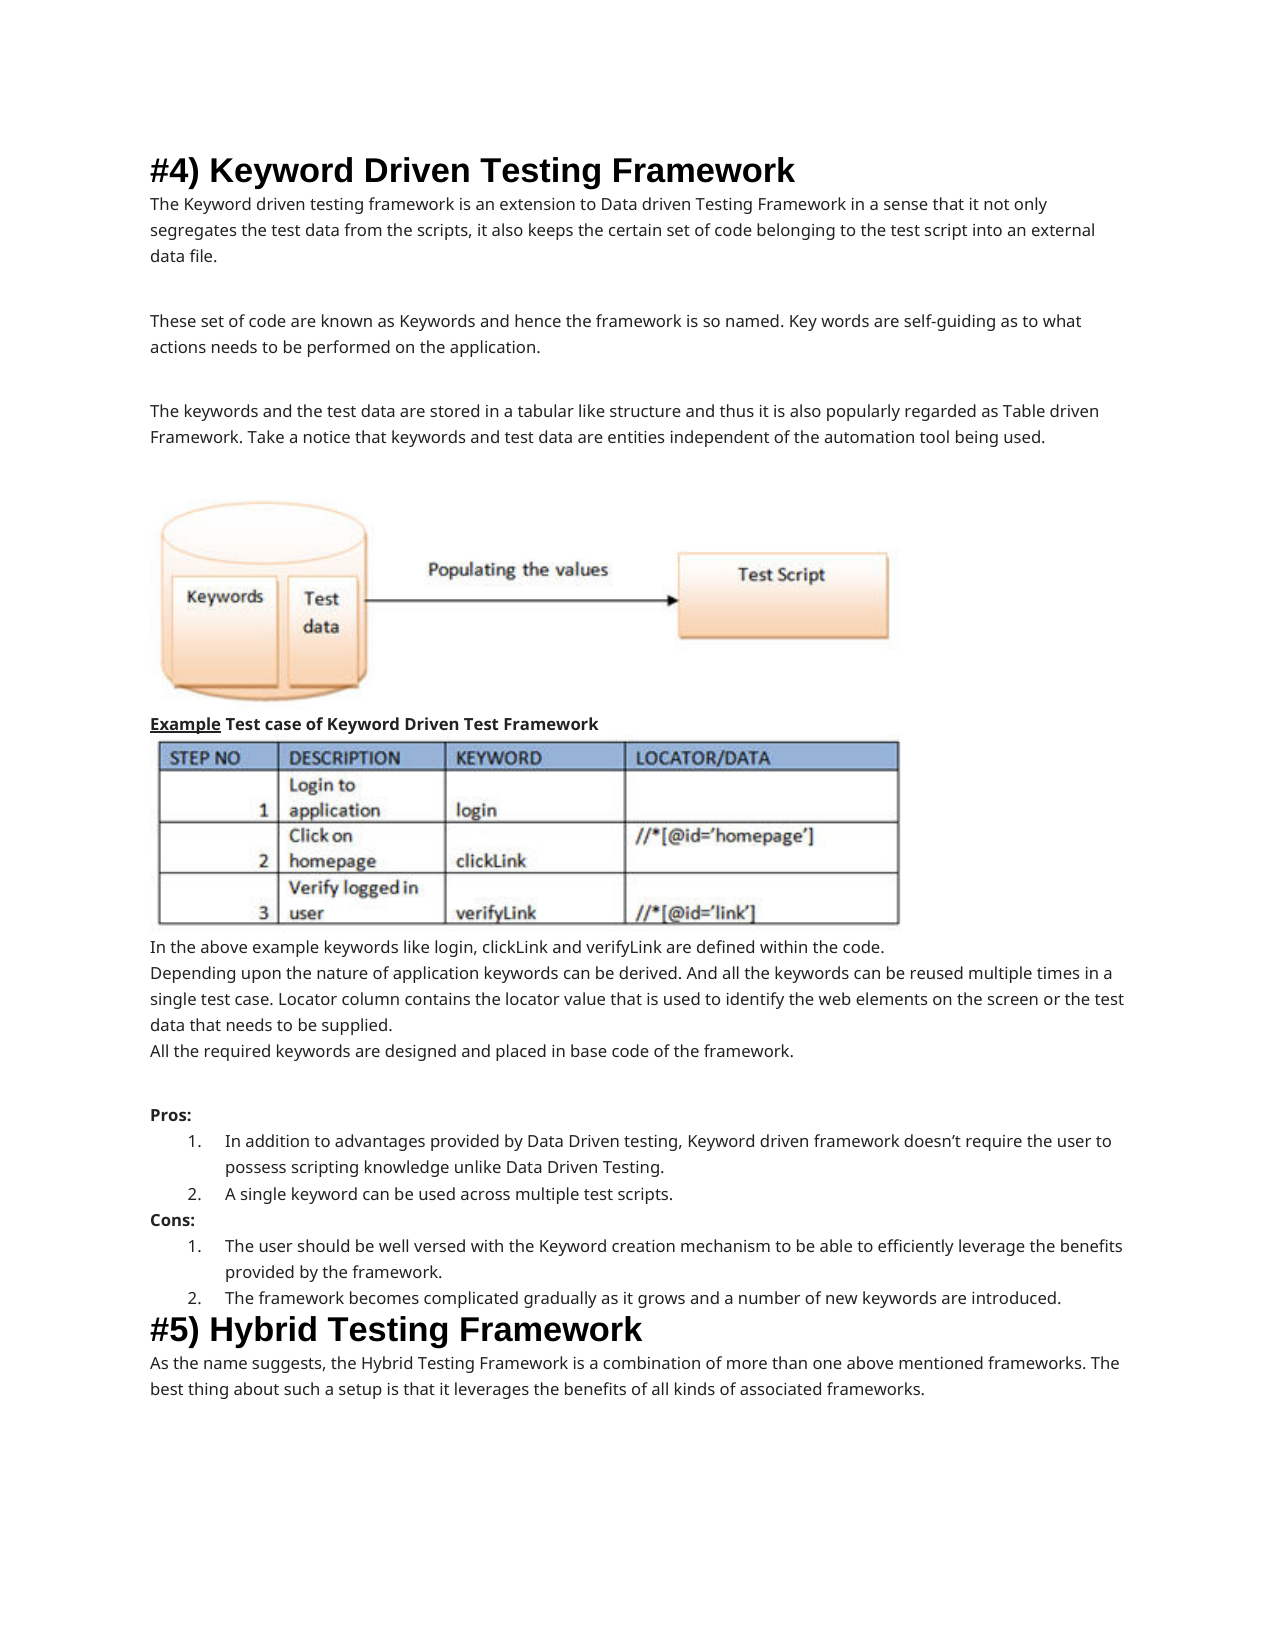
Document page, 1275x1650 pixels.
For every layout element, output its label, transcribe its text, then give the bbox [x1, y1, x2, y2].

text As the name suggests, the Hybrid Testing Framework is a combination of more than one above mentioned frameworks. The best thing about such a setup is that it leverages the benefits of all kinds of associated frameworks. [150, 1348, 1125, 1401]
text Pros: [150, 1101, 1125, 1127]
text All the required keywords are designed and placed in base code of the framework. [150, 1036, 1125, 1062]
list The user should be well versed with the Keyword creation mechanism to be able to efficiently leverage the benefits provided by the framework. [187, 1231, 1125, 1283]
subtitle #5) Hybrid Testing Framework [150, 1309, 1125, 1348]
text Cons: [150, 1205, 1125, 1231]
text The keywords and the test data are stored in a tabular like structure and thus it is also popularly regarded as Table driven Framework. Take a notice that keywords and test data are entities independent of the automation tool being used. [150, 397, 1125, 449]
list The framework becomes complicated gradually as it grows and a number of new keywords are introduced. [187, 1283, 1125, 1309]
picture [150, 487, 908, 709]
text These set of code are known as Keywords and hence the framework is so named. Key words are self-guiding as to what actions needs to be performed on the application. [150, 306, 1125, 358]
picture [150, 735, 908, 932]
subtitle #4) Keyword Driven Testing Framework [150, 150, 1125, 189]
text In the above example keywords like login, clickLink and verifyLink are defined within the code. Depending upon the nature of application keywords can be derived. And all the keywords can be reused multiple times in a single test case. Locator column contains the locator value that is used to identify the web elements on the screen or the test data that needs to be supplied. [150, 932, 1125, 1036]
list In addition to advantages provided by Data Driven testing, Keyword driven framework doesn’t require the user to possess scripting knowledge unlike Data Driven Testing. [187, 1127, 1125, 1179]
text The Keyword driven testing framework is an extension to Data driven Testing Framework in a sense that it not only segregates the test data from the scripts, it also keeps the certain set of code belonging to the test script into an external data file. [150, 189, 1125, 268]
list A single keyword can be used across multiple test scripts. [187, 1179, 1125, 1205]
text Example Test case of Keyword Driven Test Framework [150, 709, 1125, 735]
